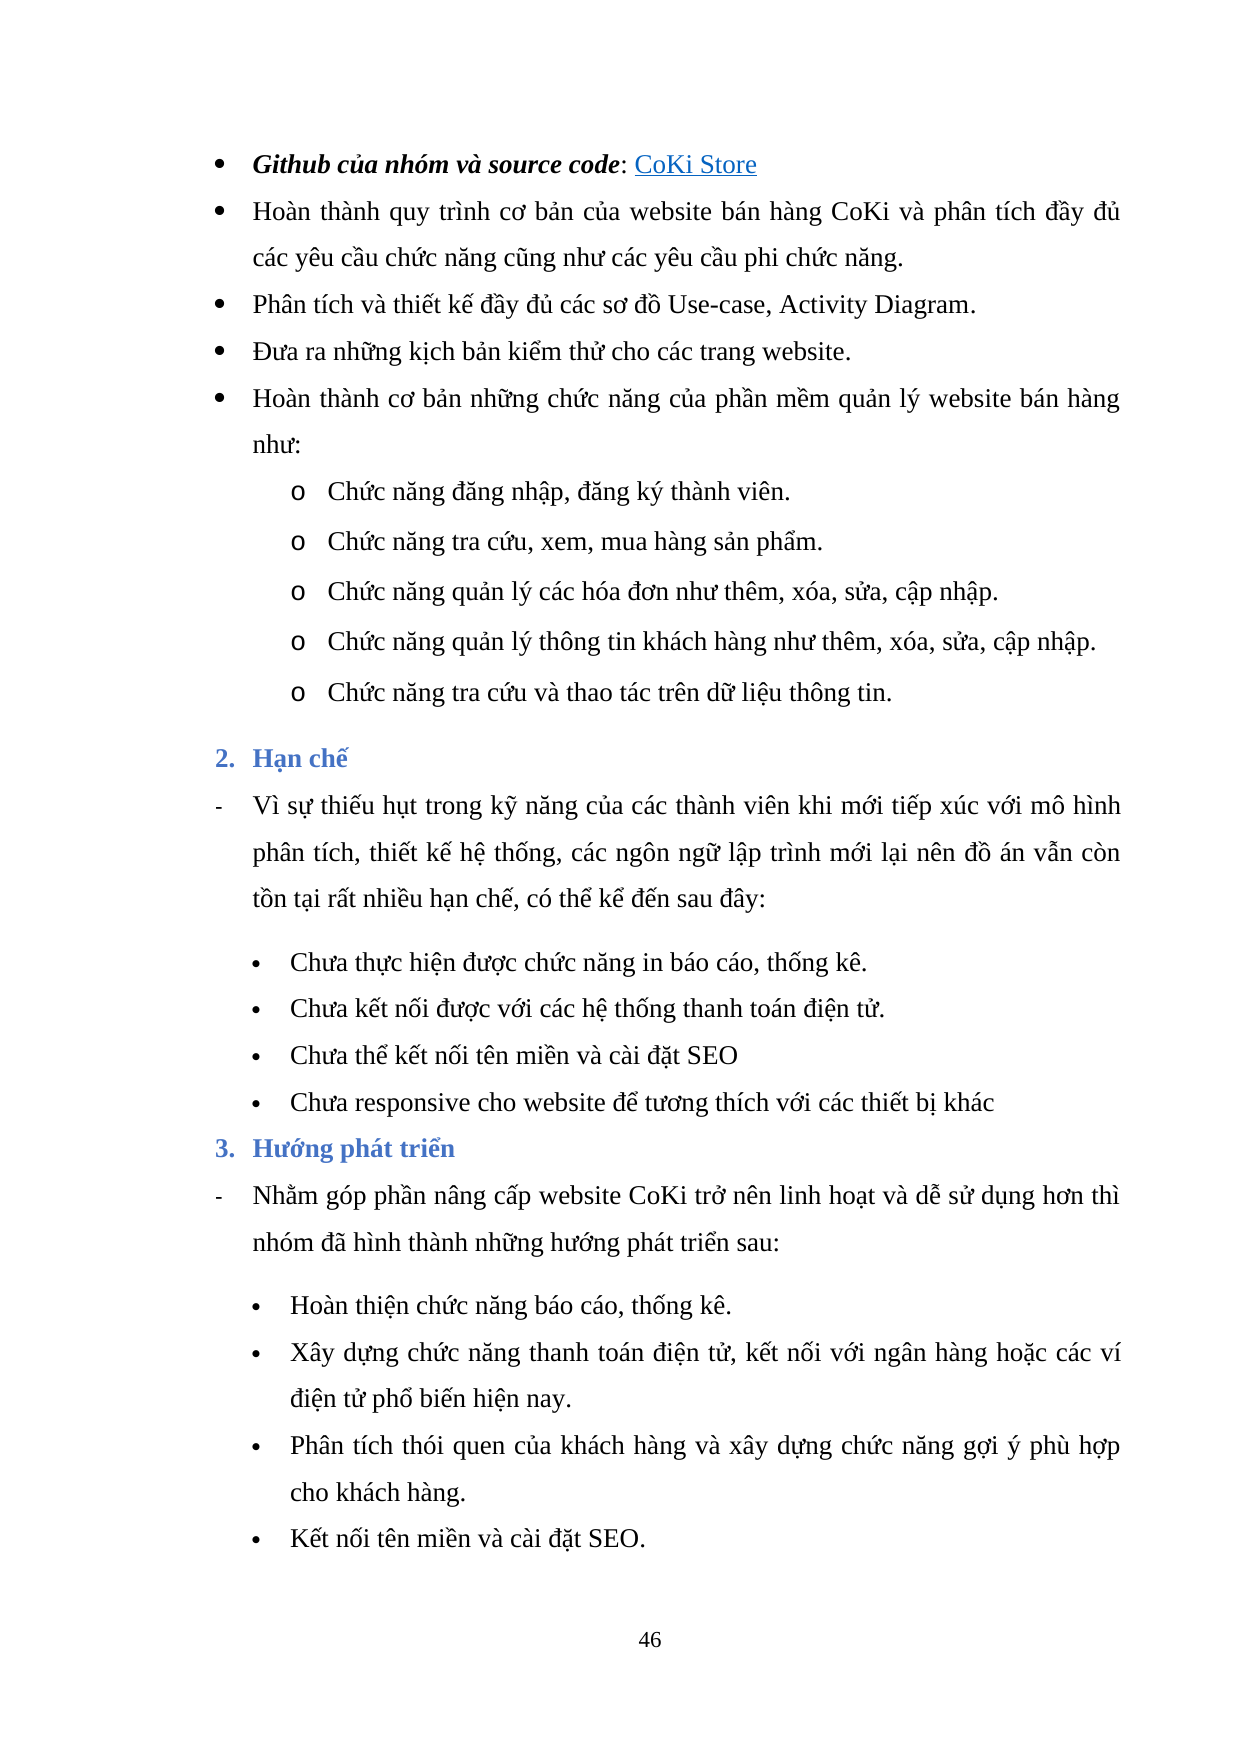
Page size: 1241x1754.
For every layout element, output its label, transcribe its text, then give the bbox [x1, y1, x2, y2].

list Đưa ra những kịch bản kiểm thử cho các trang website. [215, 335, 1122, 366]
list Chức năng đăng nhập, đăng ký thành viên. [290, 475, 1122, 509]
list Vì sự thiếu hụt trong kỹ năng của các thành viên khi mới tiếp xúc với mô hình phân tích, thiết kế hệ thống, các ngôn ngữ lập trình mới lại nên đồ án vẫn còn tồn tại rất nhiều hạn chế, có thể kể đến sau đây: [215, 789, 1122, 913]
list Chưa responsive cho website để tương thích với các thiết bị khác [252, 1086, 1122, 1117]
list Chưa thực hiện được chức năng in báo cáo, thống kê. [252, 946, 1122, 977]
list Hạn chế [215, 742, 1122, 773]
list Chức năng quản lý thông tin khách hàng như thêm, xóa, sửa, cập nhập. [290, 626, 1122, 659]
list Chưa thể kết nối tên miền và cài đặt SEO [252, 1039, 1122, 1070]
list Hoàn thành quy trình cơ bản của website bán hàng CoKi và phân tích đầy đủ các yêu cầu chức năng cũng như các yêu cầu phi chức năng. [215, 194, 1122, 272]
list Hoàn thiện chức năng báo cáo, thống kê. [252, 1289, 1122, 1320]
list Hoàn thành cơ bản những chức năng của phần mềm quản lý website bán hàng như: [215, 382, 1122, 460]
list Chức năng tra cứu, xem, mua hàng sản phẩm. [290, 525, 1122, 559]
list Phân tích và thiết kế đầy đủ các sơ đồ Use-case, Activity Diagram. [215, 288, 1122, 319]
list Phân tích thói quen của khách hàng và xây dựng chức năng gợi ý phù hợp cho khách hàng. [252, 1429, 1122, 1507]
list Hướng phát triển [215, 1132, 1122, 1163]
list Kết nối tên miền và cài đặt SEO. [252, 1522, 1122, 1553]
list Chưa kết nối được với các hệ thống thanh toán điện tử. [252, 992, 1122, 1023]
list Nhằm góp phần nâng cấp website CoKi trở nên linh hoạt và dễ sử dụng hơn thì nhóm đã hình thành những hướng phát triển sau: [215, 1179, 1122, 1257]
list Chức năng tra cứu và thao tác trên dữ liệu thông tin. [290, 676, 1122, 709]
list Xây dựng chức năng thanh toán điện tử, kết nối với ngân hàng hoặc các ví điện tử phổ biến hiện nay. [252, 1336, 1122, 1413]
list Github của nhóm và source code: CoKi Store [215, 148, 1122, 179]
list Chức năng quản lý các hóa đơn như thêm, xóa, sửa, cập nhập. [290, 575, 1122, 609]
